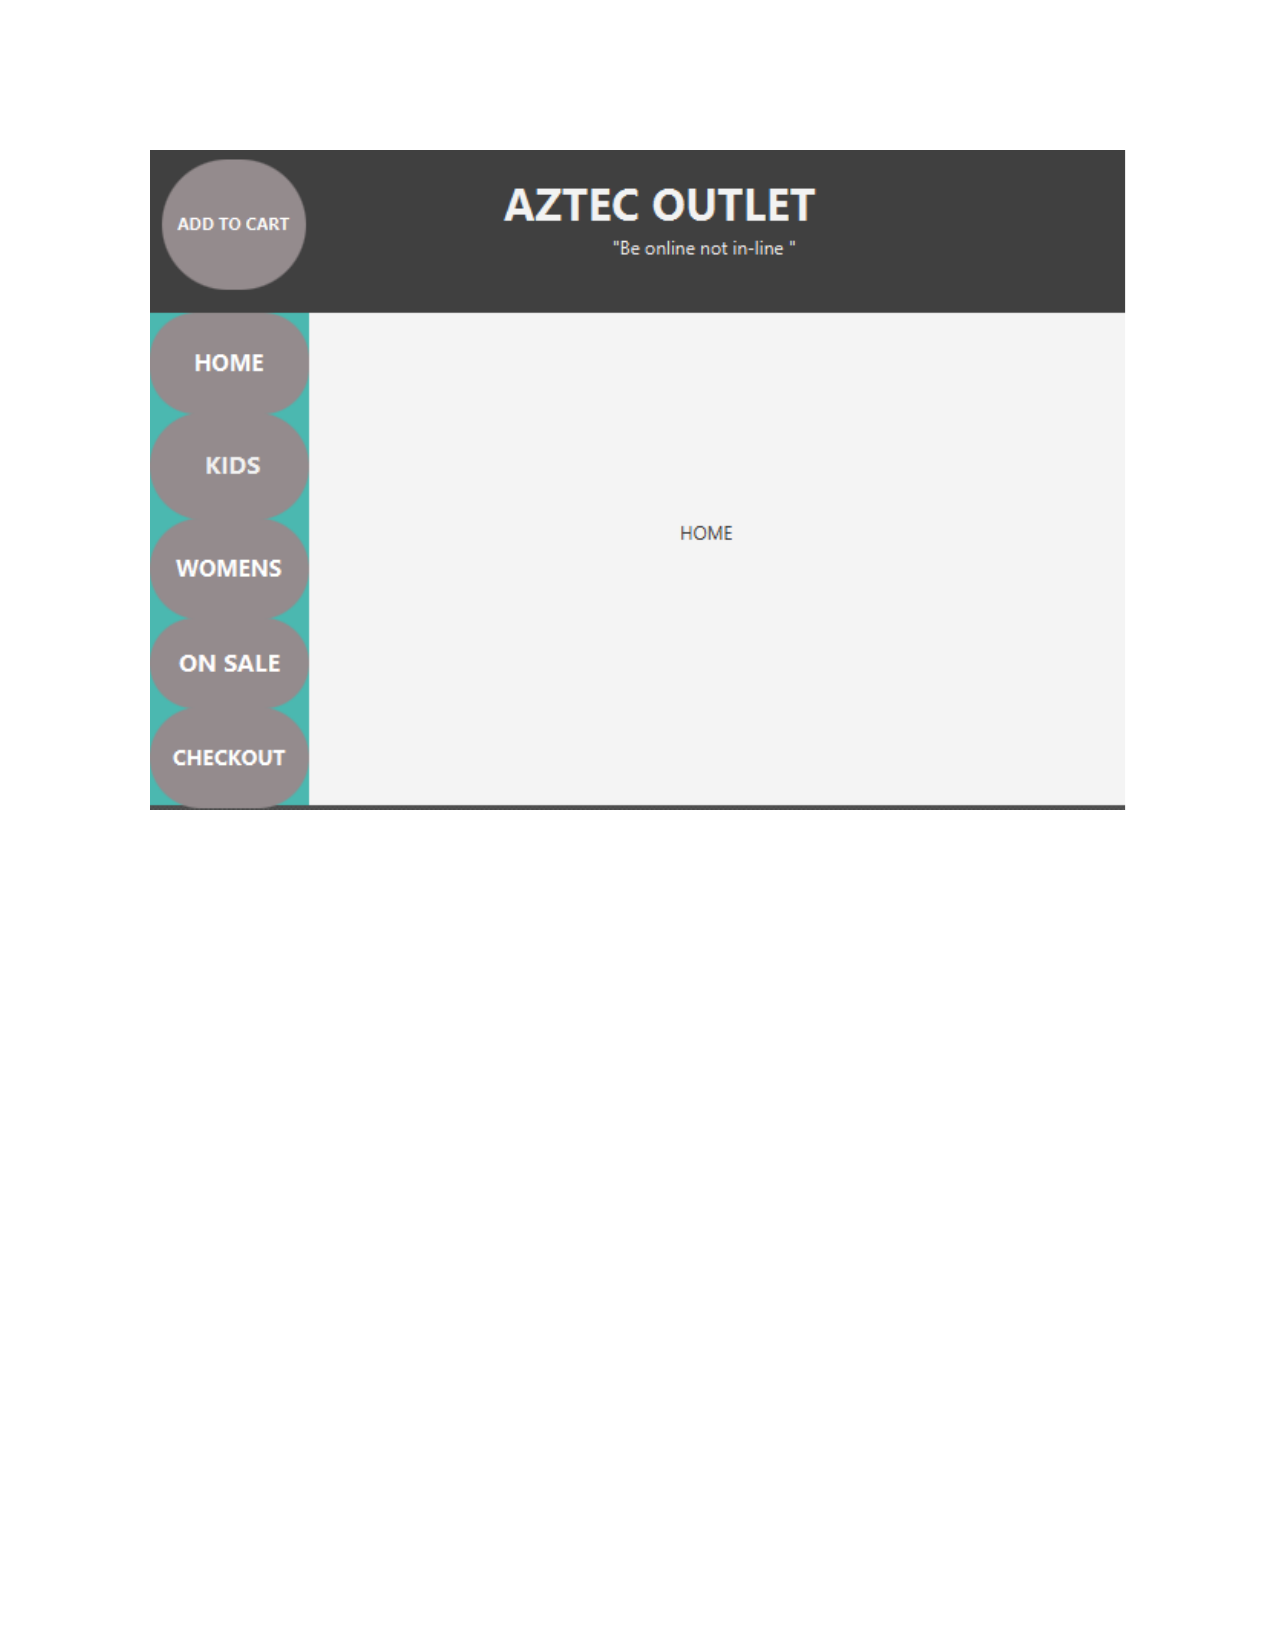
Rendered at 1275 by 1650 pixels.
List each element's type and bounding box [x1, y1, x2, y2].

picture [150, 150, 1125, 810]
